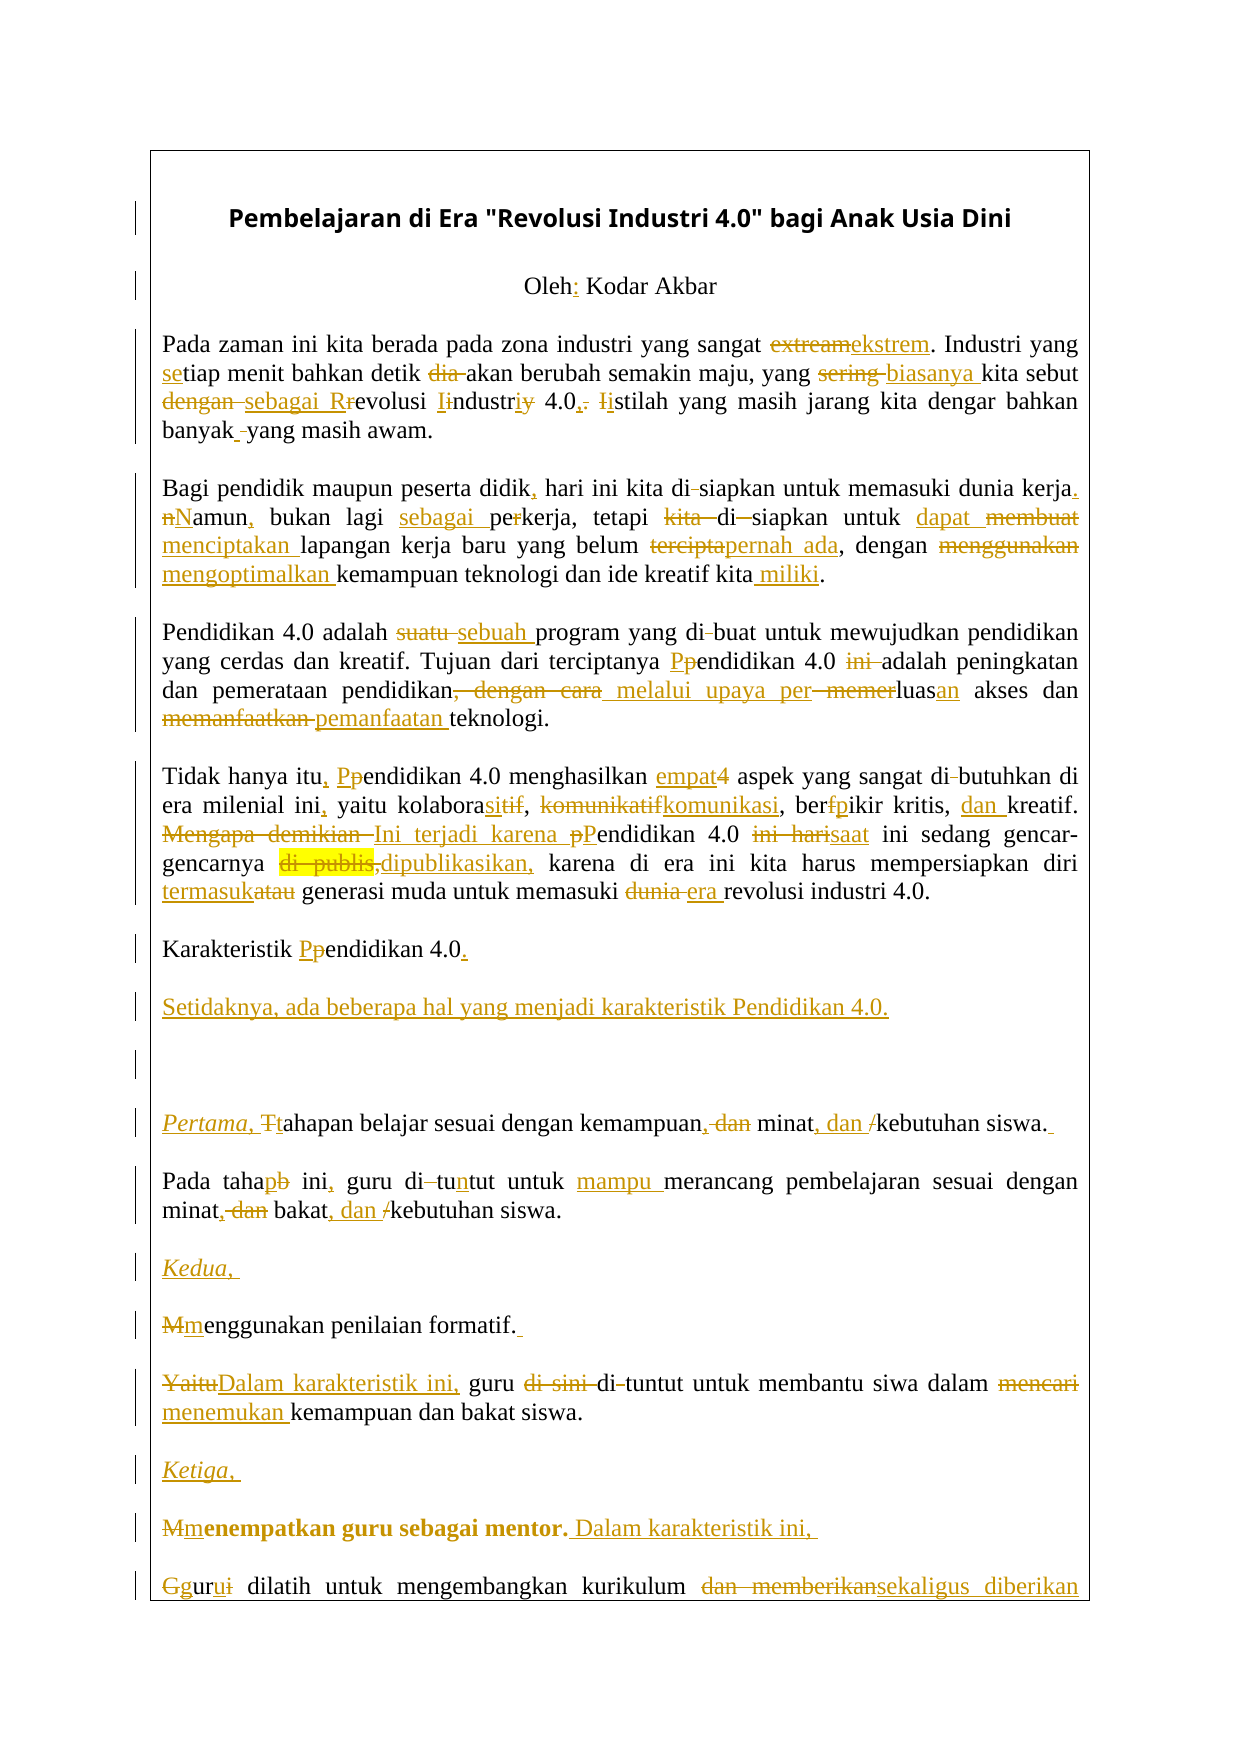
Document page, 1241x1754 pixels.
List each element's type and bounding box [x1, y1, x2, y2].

table_header [151, 151, 1089, 1600]
